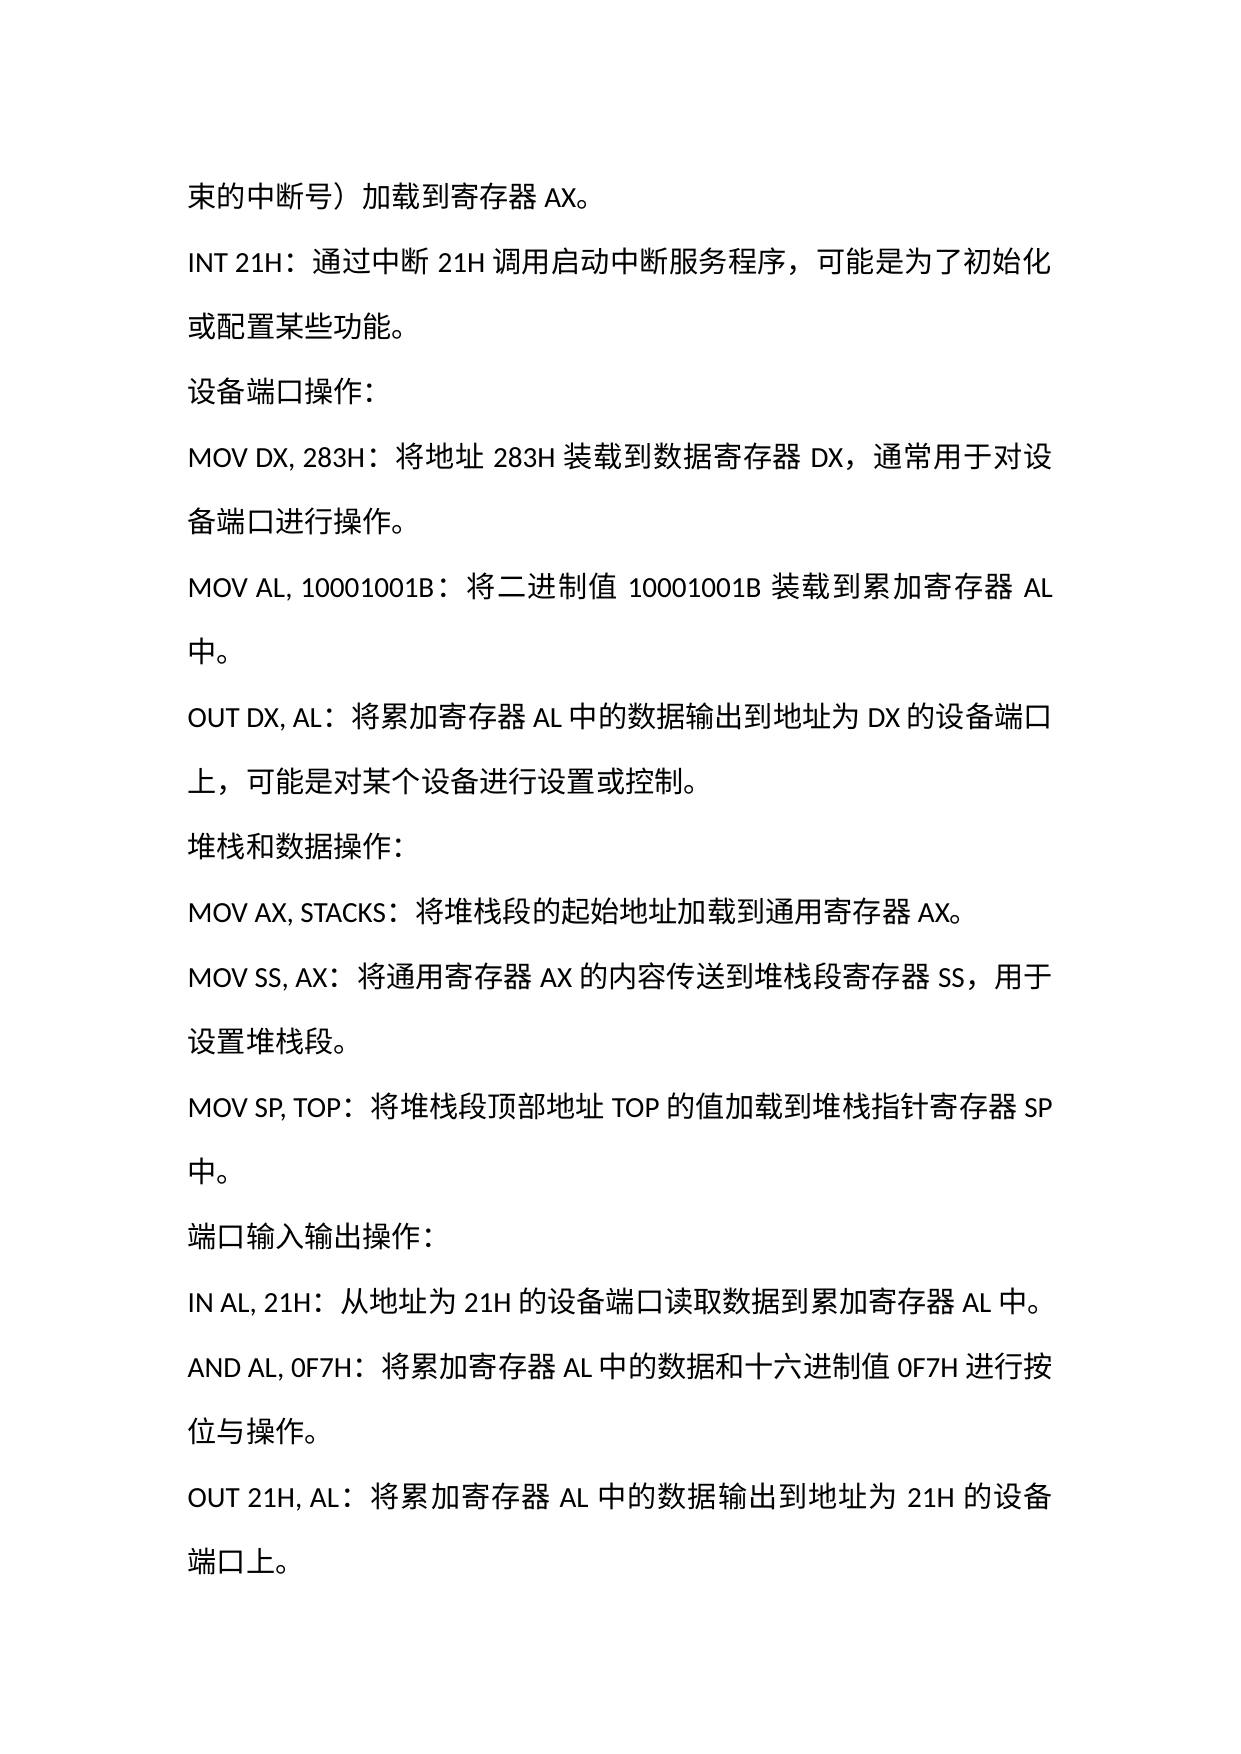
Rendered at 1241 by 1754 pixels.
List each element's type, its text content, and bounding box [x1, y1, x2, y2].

list MOV SP, TOP：将堆栈段顶部地址 TOP 的值加载到堆栈指针寄存器 SP 中。 [187, 1072, 1053, 1202]
list OUT 21H, AL：将累加寄存器 AL 中的数据输出到地址为 21H 的设备端口上。 [187, 1462, 1053, 1592]
list INT 21H：通过中断 21H 调用启动中断服务程序，可能是为了初始化或配置某些功能。 [187, 227, 1053, 357]
list 端口输入输出操作： [187, 1202, 1053, 1267]
list AND AL, 0F7H：将累加寄存器 AL 中的数据和十六进制值 0F7H 进行按位与操作。 [187, 1332, 1053, 1462]
list IN AL, 21H：从地址为 21H 的设备端口读取数据到累加寄存器 AL 中。 [187, 1267, 1053, 1332]
list MOV AX, STACKS：将堆栈段的起始地址加载到通用寄存器 AX。 [187, 877, 1053, 942]
list 设备端口操作： [187, 357, 1053, 422]
list MOV DX, 283H：将地址 283H 装载到数据寄存器 DX，通常用于对设备端口进行操作。 [187, 422, 1053, 552]
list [187, 162, 1053, 227]
list OUT DX, AL：将累加寄存器 AL 中的数据输出到地址为 DX 的设备端口上，可能是对某个设备进行设置或控制。 [187, 682, 1053, 812]
list 堆栈和数据操作： [187, 812, 1053, 877]
list MOV AL, 10001001B：将二进制值 10001001B 装载到累加寄存器 AL 中。 [187, 552, 1053, 682]
list MOV SS, AX：将通用寄存器 AX 的内容传送到堆栈段寄存器 SS，用于设置堆栈段。 [187, 942, 1053, 1072]
